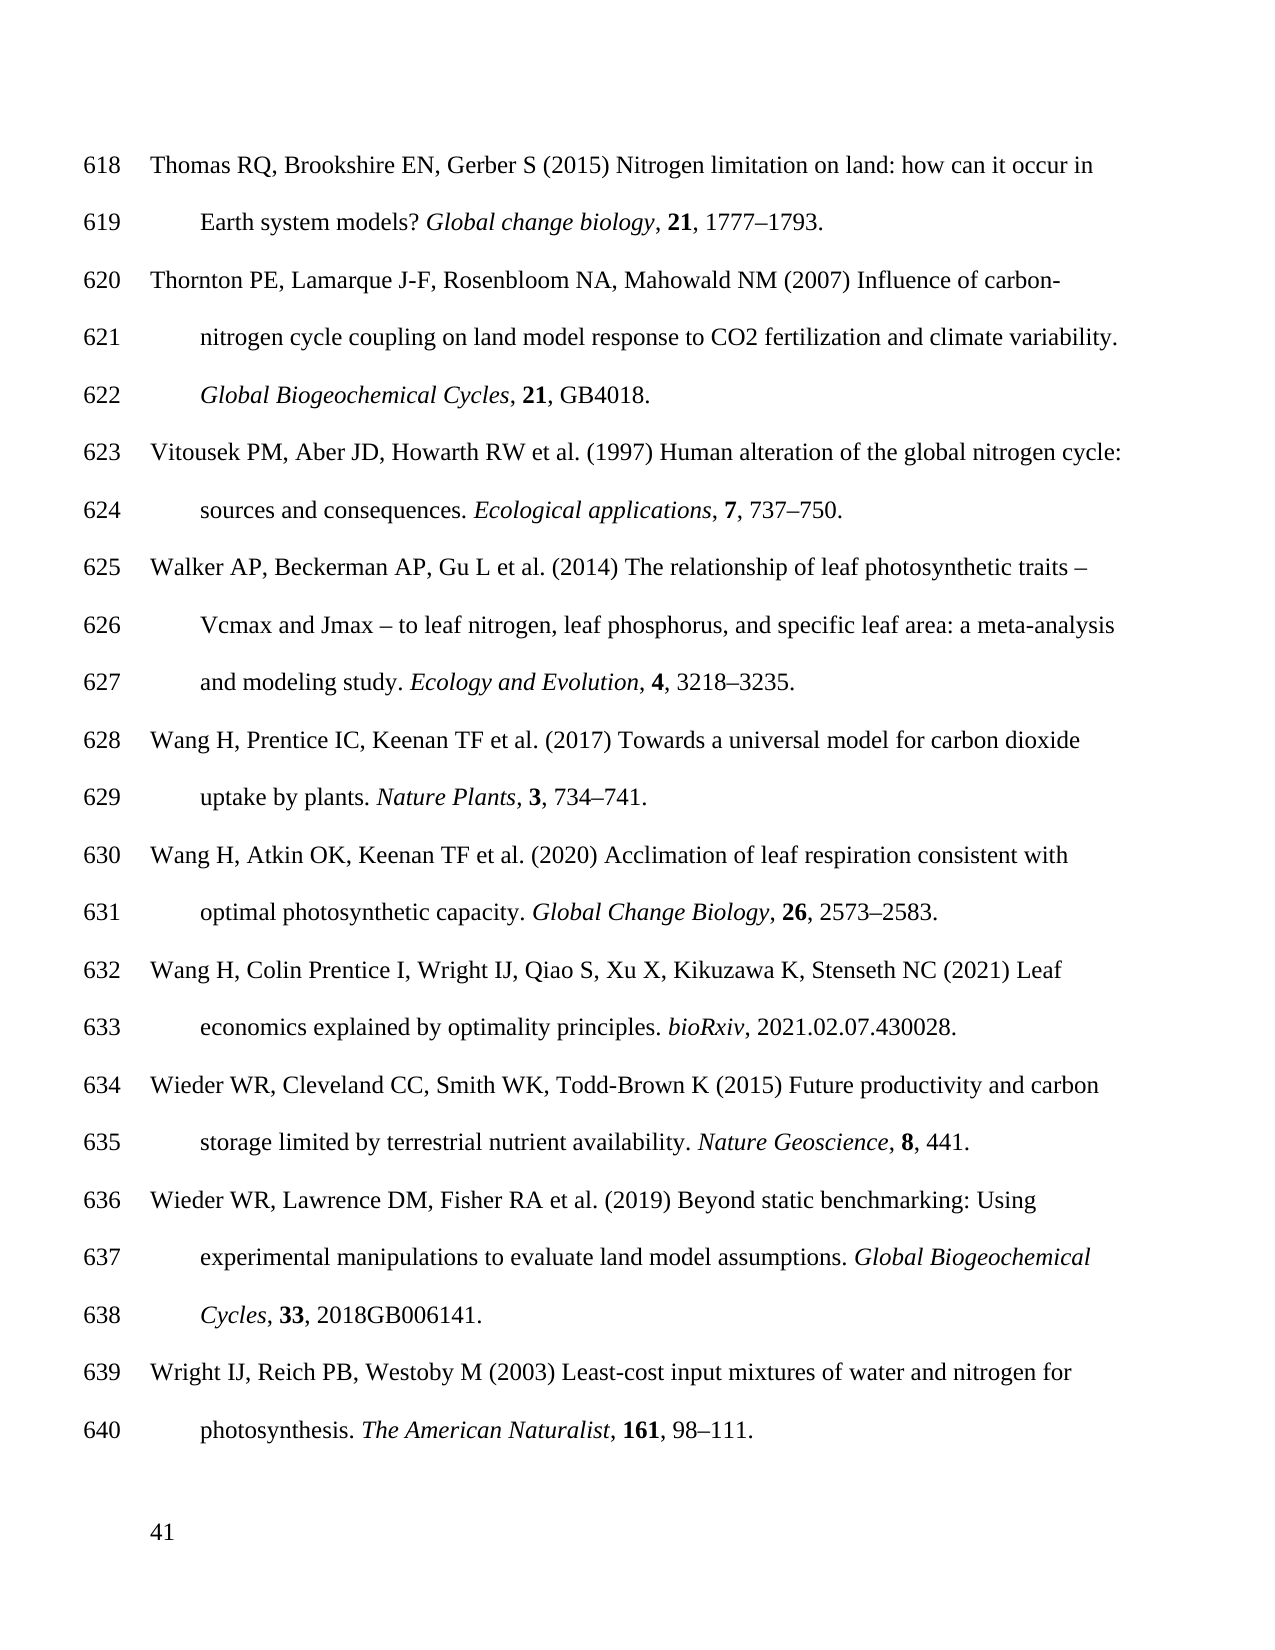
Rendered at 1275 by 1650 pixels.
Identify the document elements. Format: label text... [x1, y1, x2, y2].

text Wieder WR, Cleveland CC, Smith WK, Todd-Brown K (2015) Future productivity and carbon storage limited by terrestrial nutrient availability. Nature Geoscience, 8, 441. [150, 1070, 1125, 1156]
text Wang H, Atkin OK, Keenan TF et al. (2020) Acclimation of leaf respiration consistent with optimal photosynthetic capacity. Global Change Biology, 26, 2573–2583. [150, 840, 1125, 926]
text Vitousek PM, Aber JD, Howarth RW et al. (1997) Human alteration of the global nitrogen cycle: sources and consequences. Ecological applications, 7, 737–750. [150, 437, 1125, 524]
text Wang H, Prentice IC, Keenan TF et al. (2017) Towards a universal model for carbon dioxide uptake by plants. Nature Plants, 3, 734–741. [150, 725, 1125, 811]
text Wright IJ, Reich PB, Westoby M (2003) Least-cost input mixtures of water and nitrogen for photosynthesis. The American Naturalist, 161, 98–111. [150, 1357, 1125, 1444]
text Walker AP, Beckerman AP, Gu L et al. (2014) The relationship of leaf photosynthetic traits – Vcmax and Jmax – to leaf nitrogen, leaf phosphorus, and specific leaf area: a meta-analysis and modeling study. Ecology and Evolution, 4, 3218–3235. [150, 552, 1125, 696]
text Thornton PE, Lamarque J-F, Rosenbloom NA, Mahowald NM (2007) Influence of carbon-nitrogen cycle coupling on land model response to CO2 fertilization and climate variability. Global Biogeochemical Cycles, 21, GB4018. [150, 265, 1125, 409]
text Thomas RQ, Brookshire EN, Gerber S (2015) Nitrogen limitation on land: how can it occur in Earth system models? Global change biology, 21, 1777–1793. [150, 150, 1125, 236]
text Wieder WR, Lawrence DM, Fisher RA et al. (2019) Beyond static benchmarking: Using experimental manipulations to evaluate land model assumptions. Global Biogeochemical Cycles, 33, 2018GB006141. [150, 1185, 1125, 1329]
text Wang H, Colin Prentice I, Wright IJ, Qiao S, Xu X, Kikuzawa K, Stenseth NC (2021) Leaf economics explained by optimality principles. bioRxiv, 2021.02.07.430028. [150, 955, 1125, 1041]
